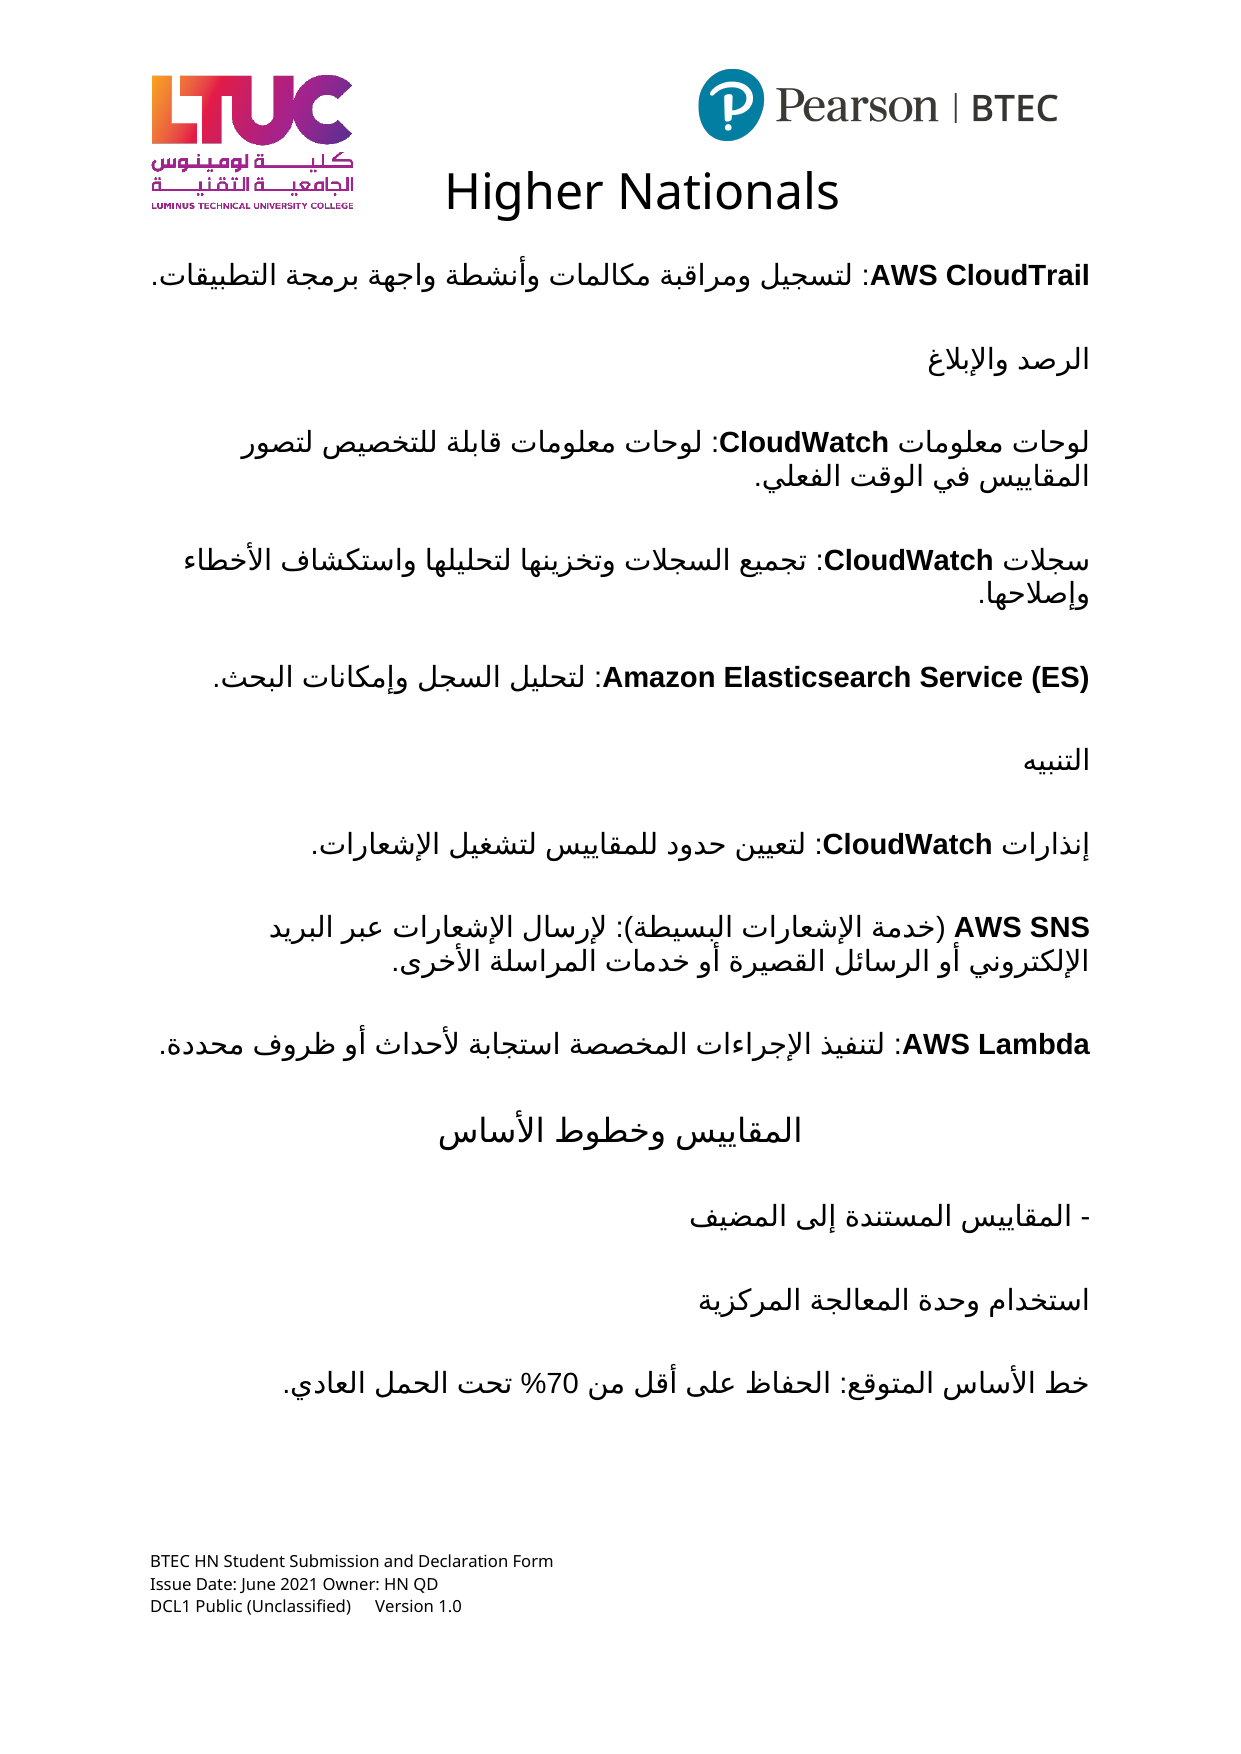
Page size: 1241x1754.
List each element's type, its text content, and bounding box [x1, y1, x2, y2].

text AWS CloudTrail: لتسجيل ومراقبة مكالمات وأنشطة واجهة برمجة التطبيقات. [150, 258, 1090, 292]
picture [690, 61, 1069, 146]
text خط الأساس المتوقع: الحفاظ على أقل من 70% تحت الحمل العادي. [150, 1366, 1090, 1400]
picture [150, 73, 354, 210]
text سجلات CloudWatch: تجميع السجلات وتخزينها لتحليلها واستكشاف الأخطاء وإصلاحها. [150, 543, 1090, 610]
text الرصد والإبلاغ [150, 342, 1090, 376]
text لوحات معلومات CloudWatch: لوحات معلومات قابلة للتخصيص لتصور المقاييس في الوقت الفعلي. [150, 426, 1090, 493]
text AWS SNS (خدمة الإشعارات البسيطة): لإرسال الإشعارات عبر البريد الإلكتروني أو الرسائل القصيرة أو خدمات المراسلة الأخرى. [150, 910, 1090, 977]
text التنبيه [150, 743, 1090, 777]
text استخدام وحدة المعالجة المركزية [150, 1283, 1090, 1316]
text إنذارات CloudWatch: لتعيين حدود للمقاييس لتشغيل الإشعارات. [150, 827, 1090, 860]
text AWS Lambda: لتنفيذ الإجراءات المخصصة استجابة لأحداث أو ظروف محددة. [150, 1027, 1090, 1061]
text المقاييس وخطوط الأساس [150, 1111, 1090, 1149]
text Amazon Elasticsearch Service (ES): لتحليل السجل وإمكانات البحث. [150, 660, 1090, 693]
text - المقاييس المستندة إلى المضيف [150, 1199, 1090, 1233]
